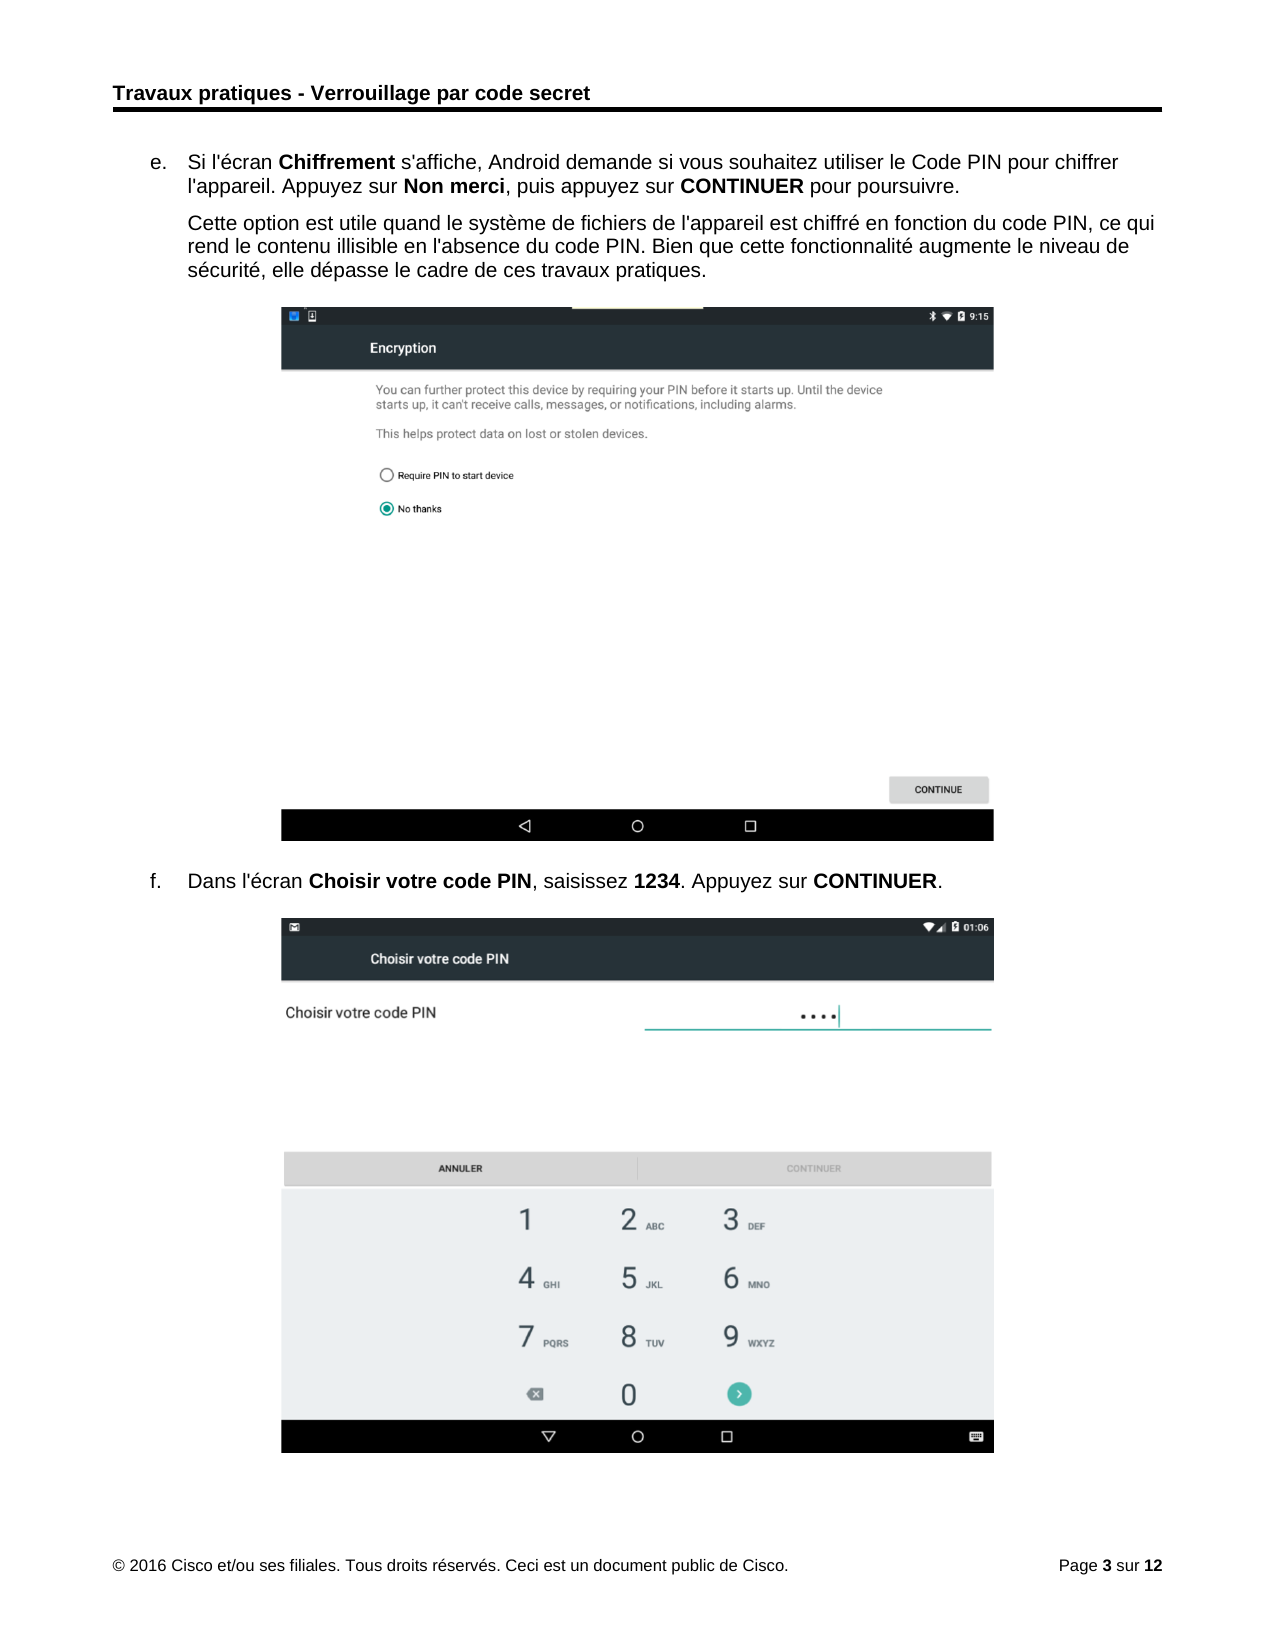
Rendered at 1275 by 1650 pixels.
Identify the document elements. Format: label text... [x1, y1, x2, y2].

picture [281, 307, 994, 841]
text Cette option est utile quand le système de fichiers de l'appareil est chiffré en fonction du code PIN, ce qui rend le contenu illisible en l'absence du code PIN. Bien que cette fonctionnalité augmente le niveau de sécurité, elle dépasse le cadre de ces travaux pratiques. [187, 210, 1162, 282]
text Dans l'écran Choisir votre code PIN, saisissez 1234. Appuyez sur CONTINUER. [150, 869, 1162, 893]
text Si l'écran Chiffrement s'affiche, Android demande si vous souhaitez utiliser le Code PIN pour chiffrer l'appareil. Appuyez sur Non merci, puis appuyez sur CONTINUER pour poursuivre. [150, 150, 1162, 198]
picture [281, 918, 994, 1453]
